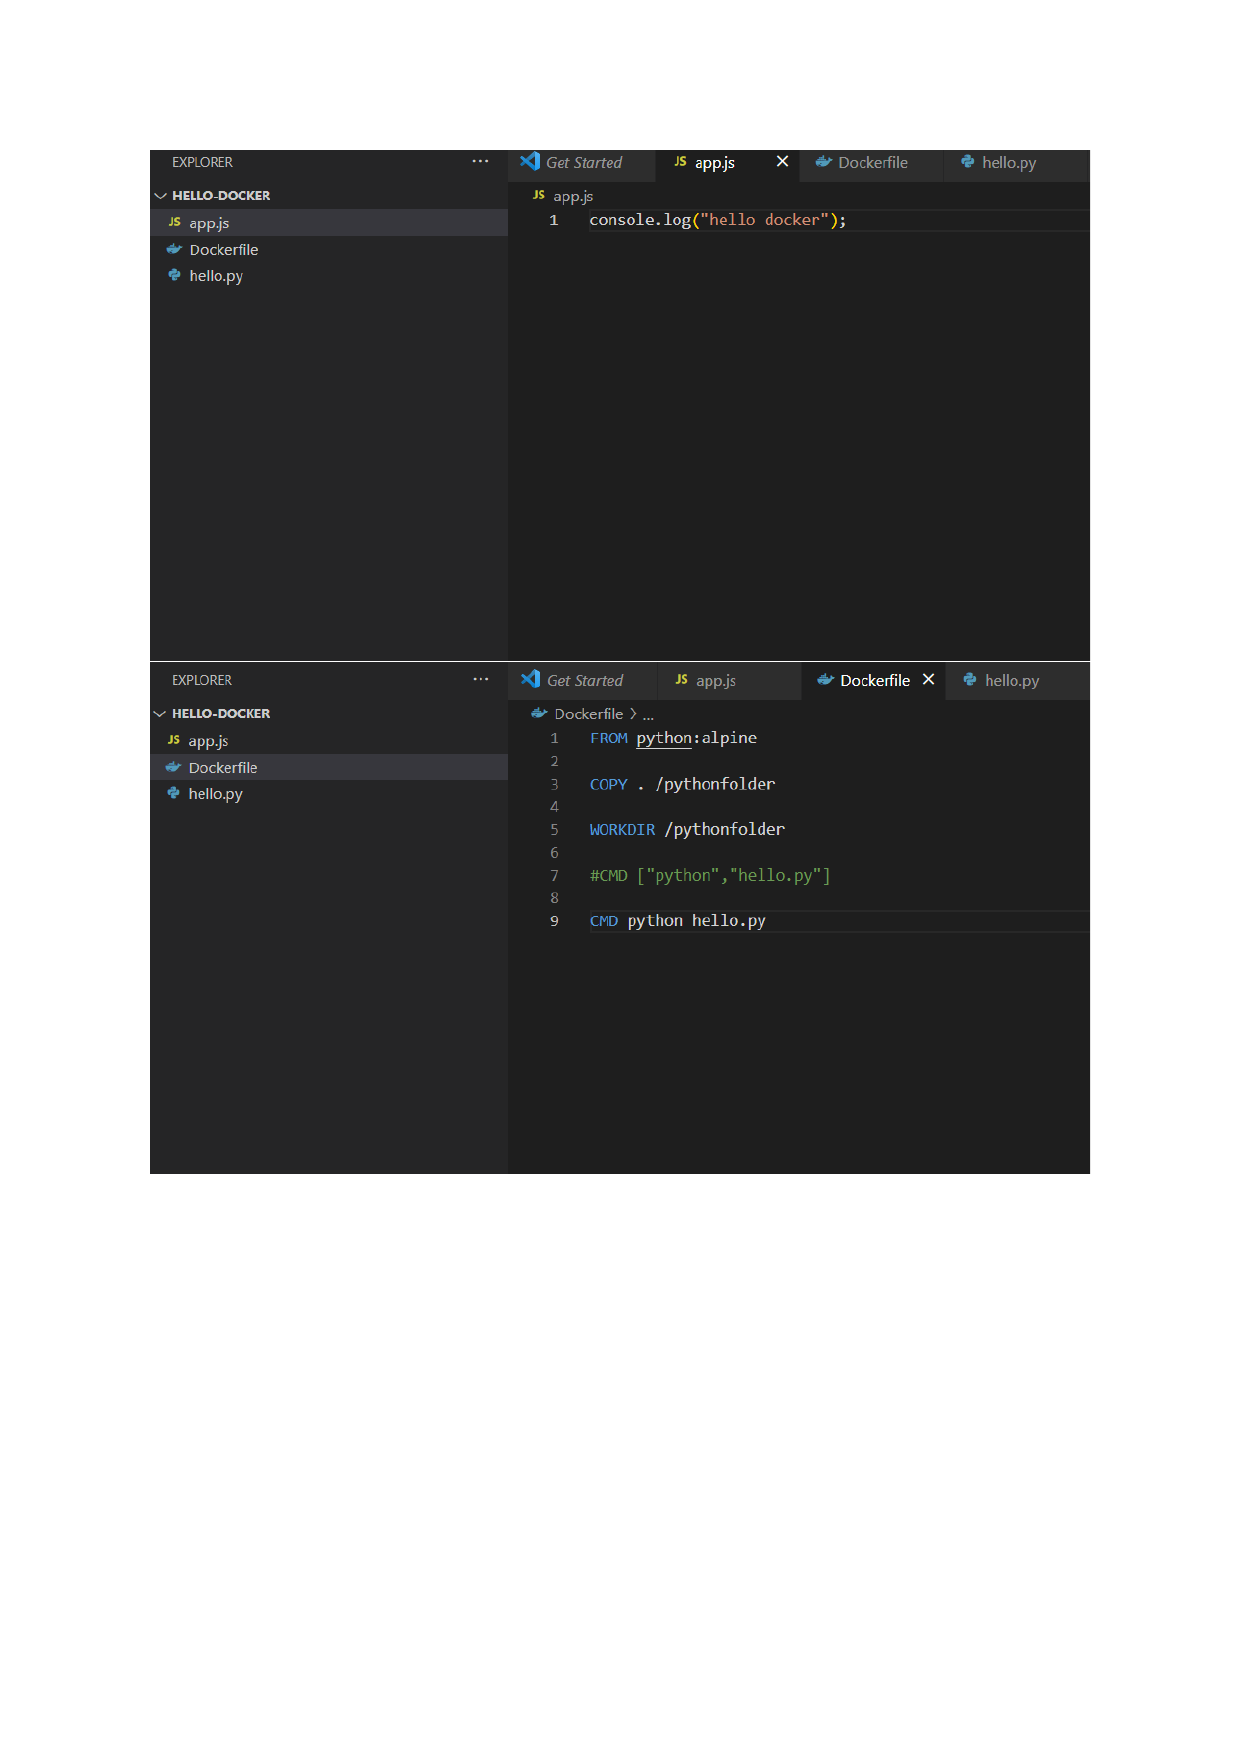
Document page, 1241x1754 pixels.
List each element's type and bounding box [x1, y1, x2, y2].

picture [150, 150, 1091, 661]
picture [150, 662, 1091, 1174]
